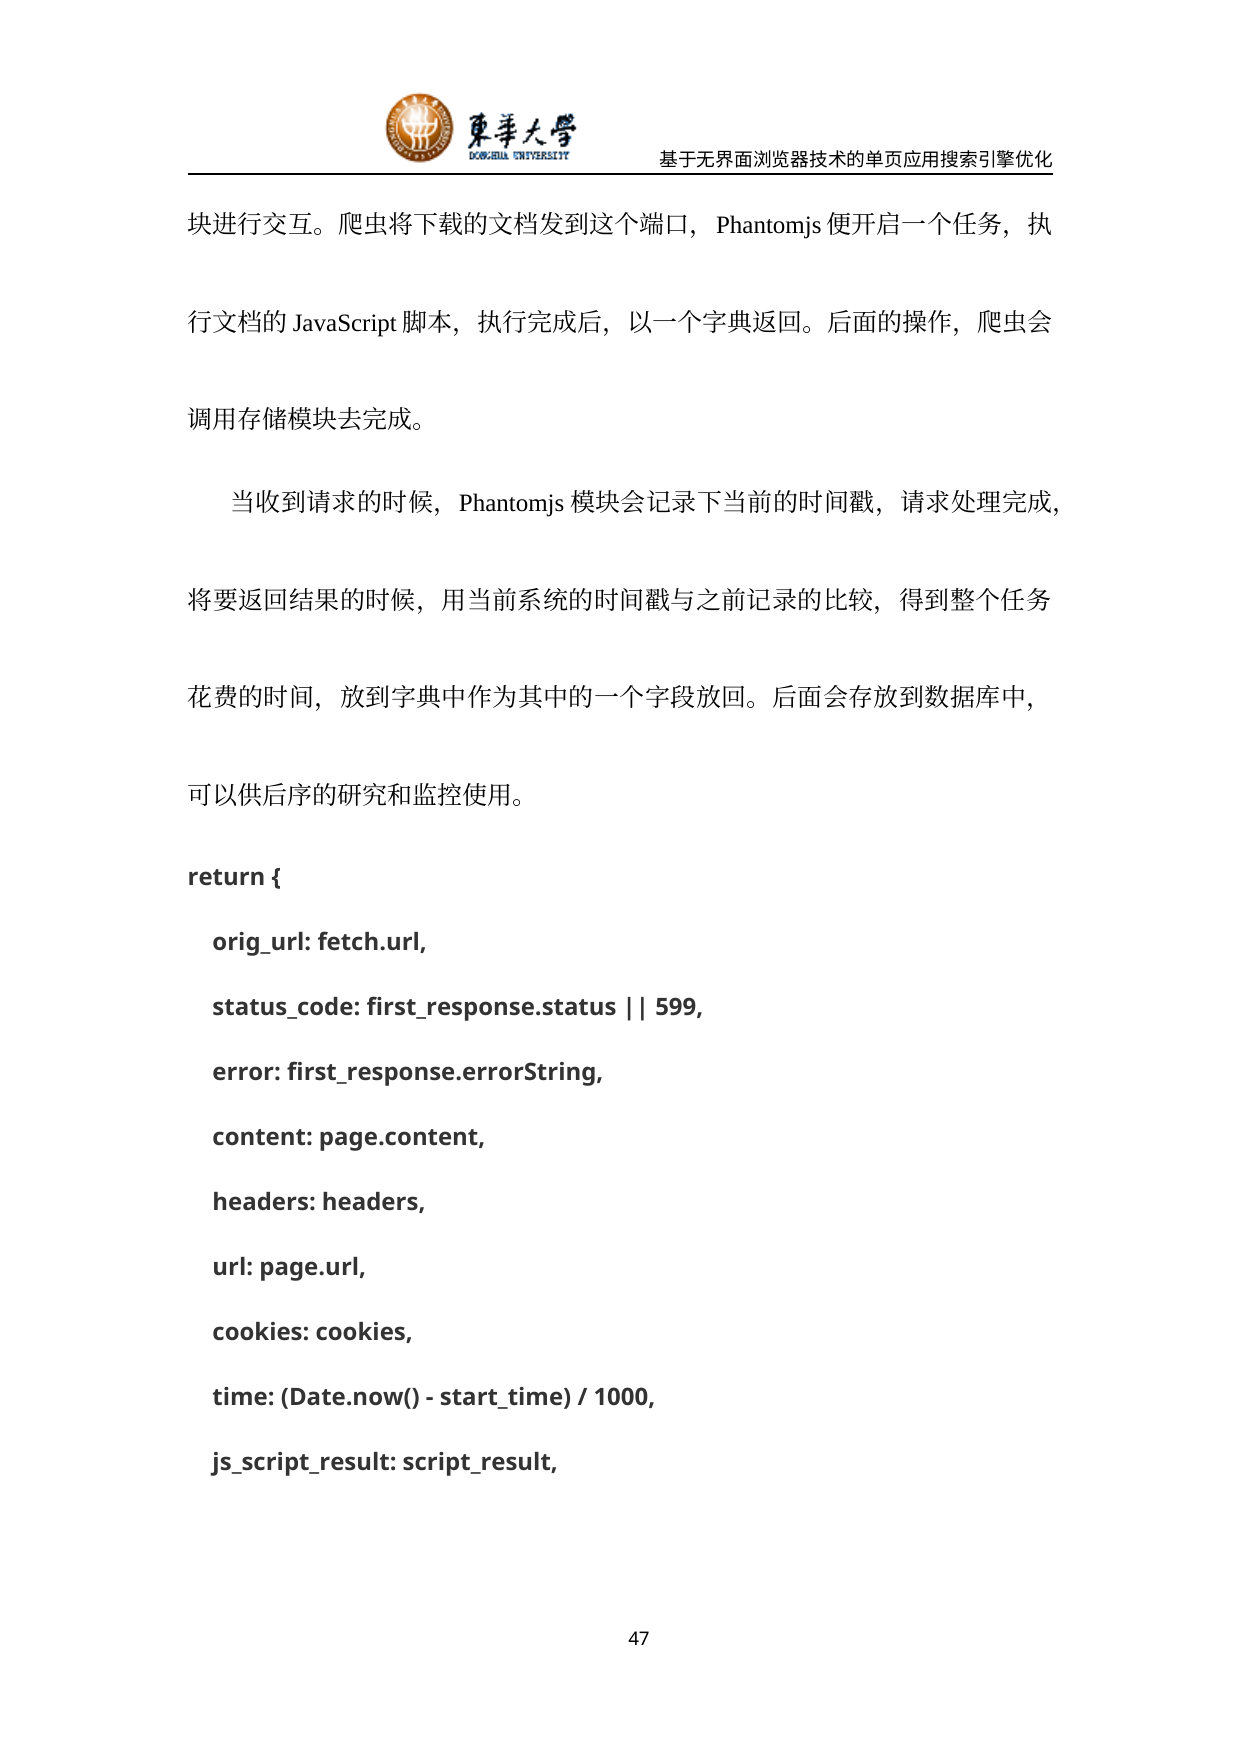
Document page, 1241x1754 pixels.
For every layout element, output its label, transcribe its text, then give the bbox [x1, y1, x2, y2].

text Phantomjs模块运行之后。通过监听一个端口（默认为12306）来与其他模块进行交互。爬虫将下载的文档发到这个端口，Phantomjs便开启一个任务，执行文档的JavaScript脚本，执行完成后，以一个字典返回。后面的操作，爬虫会调用存储模块去完成。 [187, 191, 1053, 451]
text 当收到请求的时候，Phantomjs模块会记录下当前的时间戳，请求处理完成，将要返回结果的时候，用当前系统的时间戳与之前记录的比较，得到整个任务花费的时间，放到字典中作为其中的一个字段放回。后面会存放到数据库中，可以供后序的研究和监控使用。 [187, 469, 1053, 826]
picture [382, 88, 581, 166]
